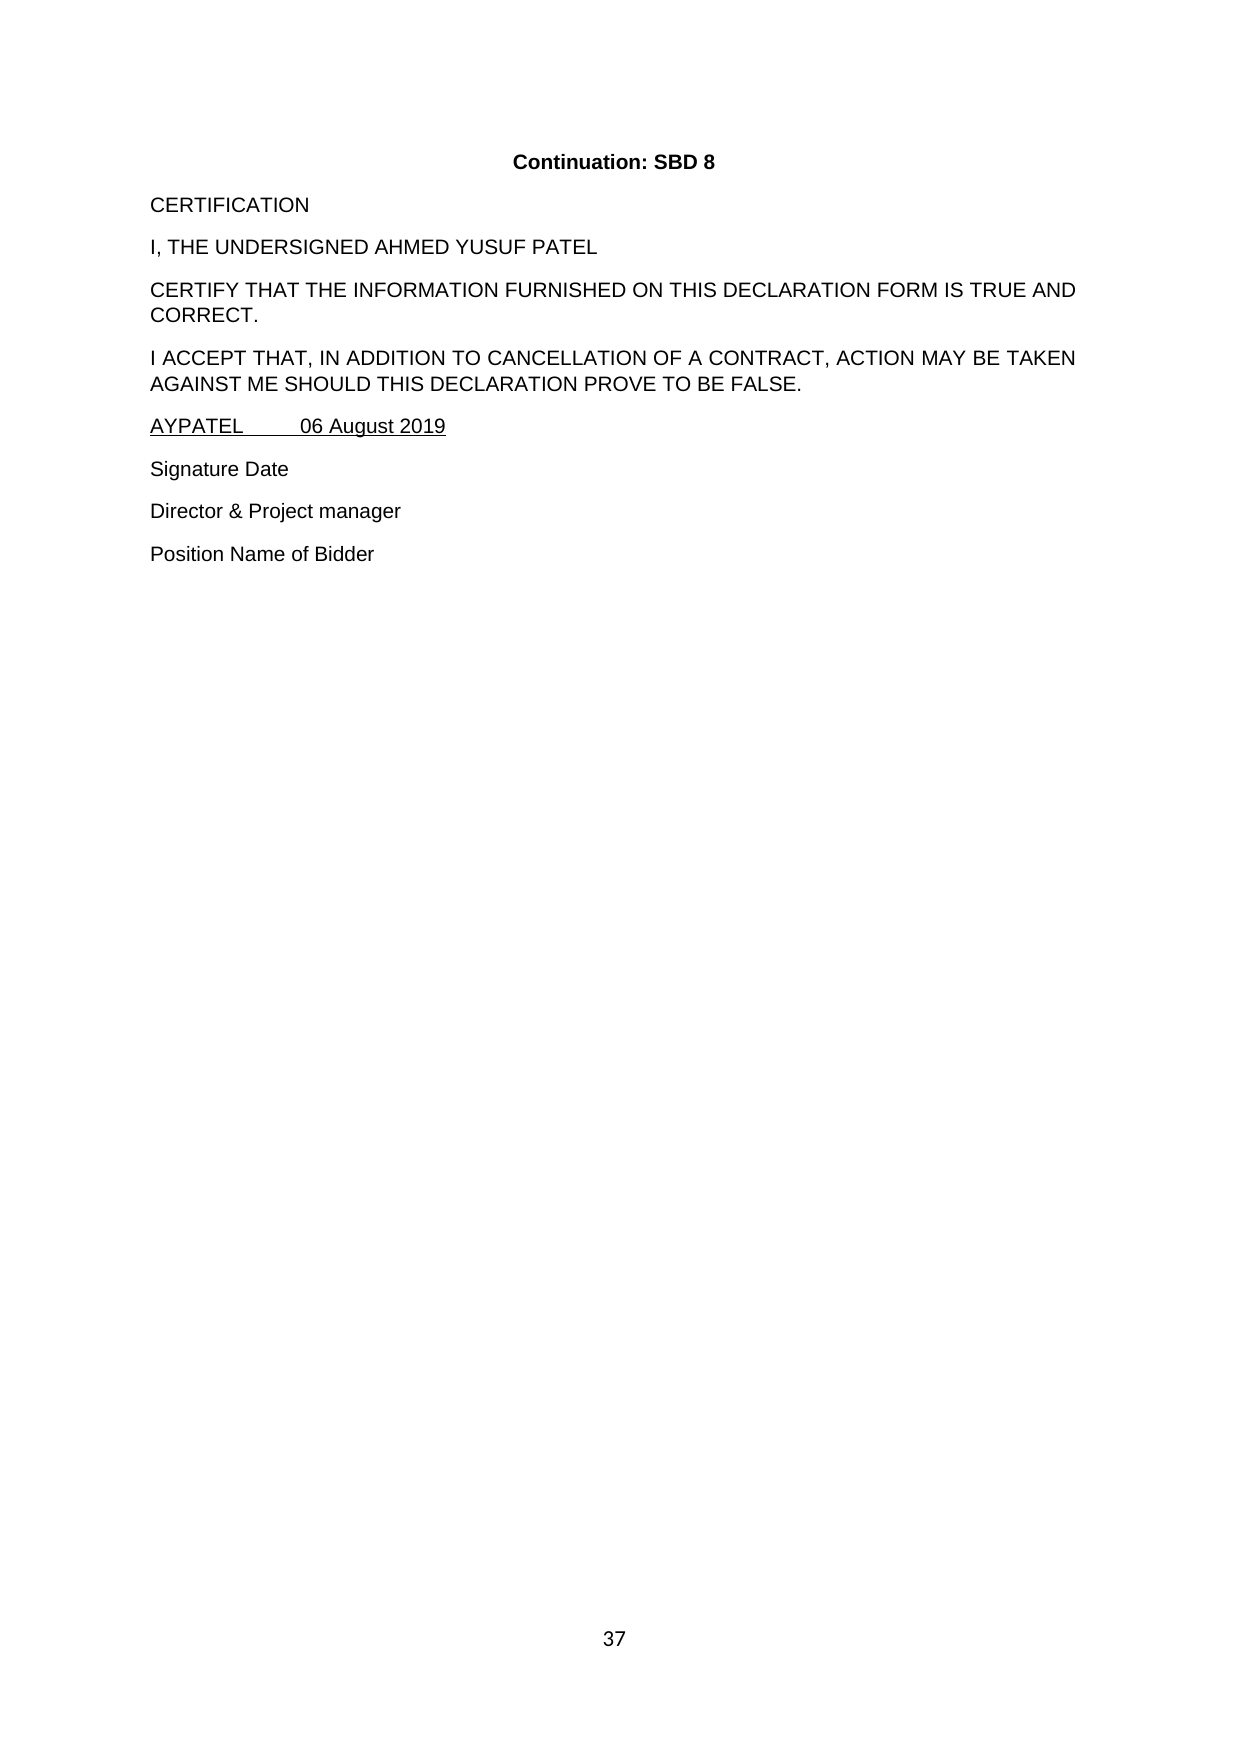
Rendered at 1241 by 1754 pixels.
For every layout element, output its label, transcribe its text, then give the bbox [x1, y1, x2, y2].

text CERTIFY THAT THE INFORMATION FURNISHED ON THIS DECLARATION FORM IS TRUE AND CORRECT. [150, 277, 1078, 327]
text AYPATEL 06 August 2019 [150, 414, 1078, 438]
text I, THE UNDERSIGNED AHMED YUSUF PATEL [150, 235, 1078, 259]
text CERTIFICATION [150, 192, 1078, 216]
text Signature Date [150, 457, 1078, 481]
text I ACCEPT THAT, IN ADDITION TO CANCELLATION OF A CONTRACT, ACTION MAY BE TAKEN AGAINST ME SHOULD THIS DECLARATION PROVE TO BE FALSE. [150, 346, 1078, 396]
text Continuation: SBD 8 [150, 150, 1078, 174]
text Position Name of Bidder [150, 542, 1078, 566]
text Director & Project manager [150, 499, 1078, 523]
